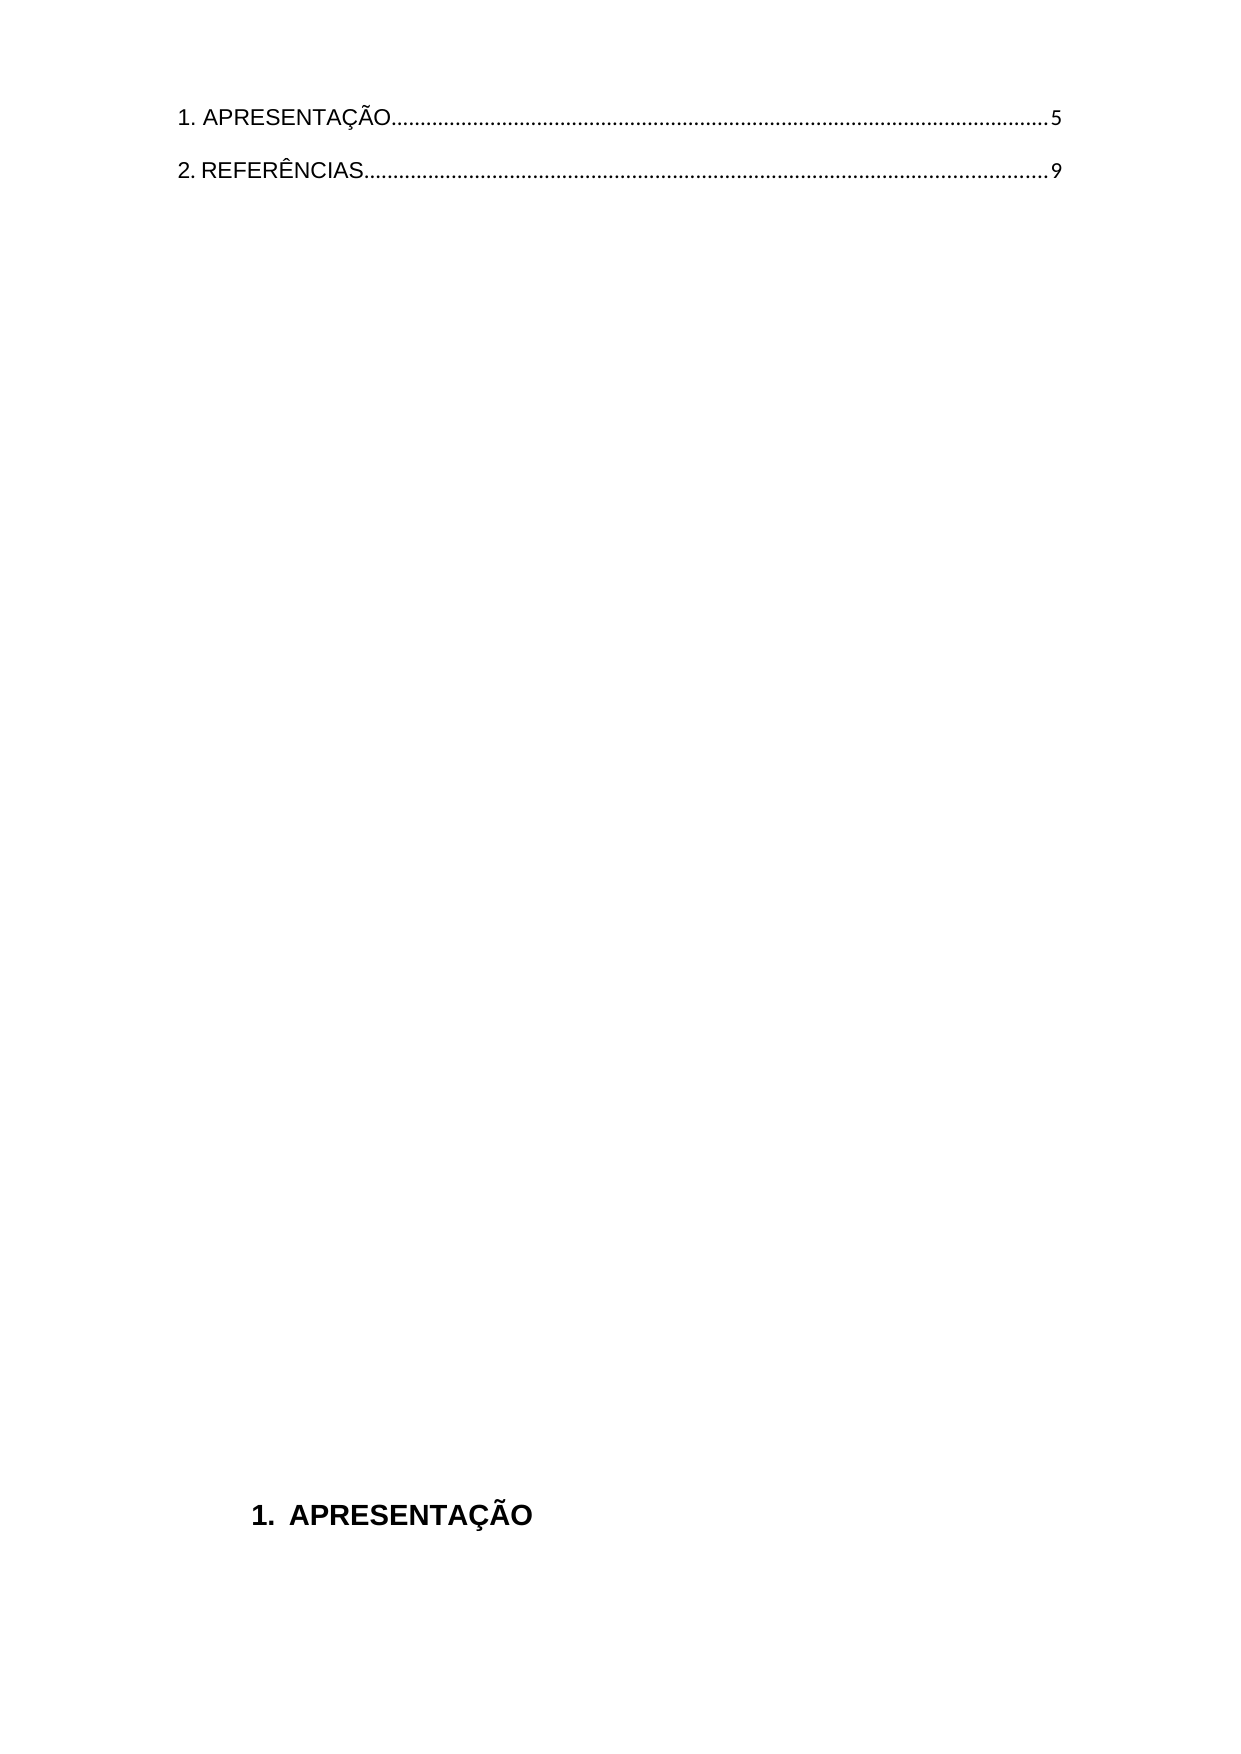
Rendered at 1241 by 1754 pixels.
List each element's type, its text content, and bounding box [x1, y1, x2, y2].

list APRESENTAÇÃO [251, 1498, 1063, 1532]
